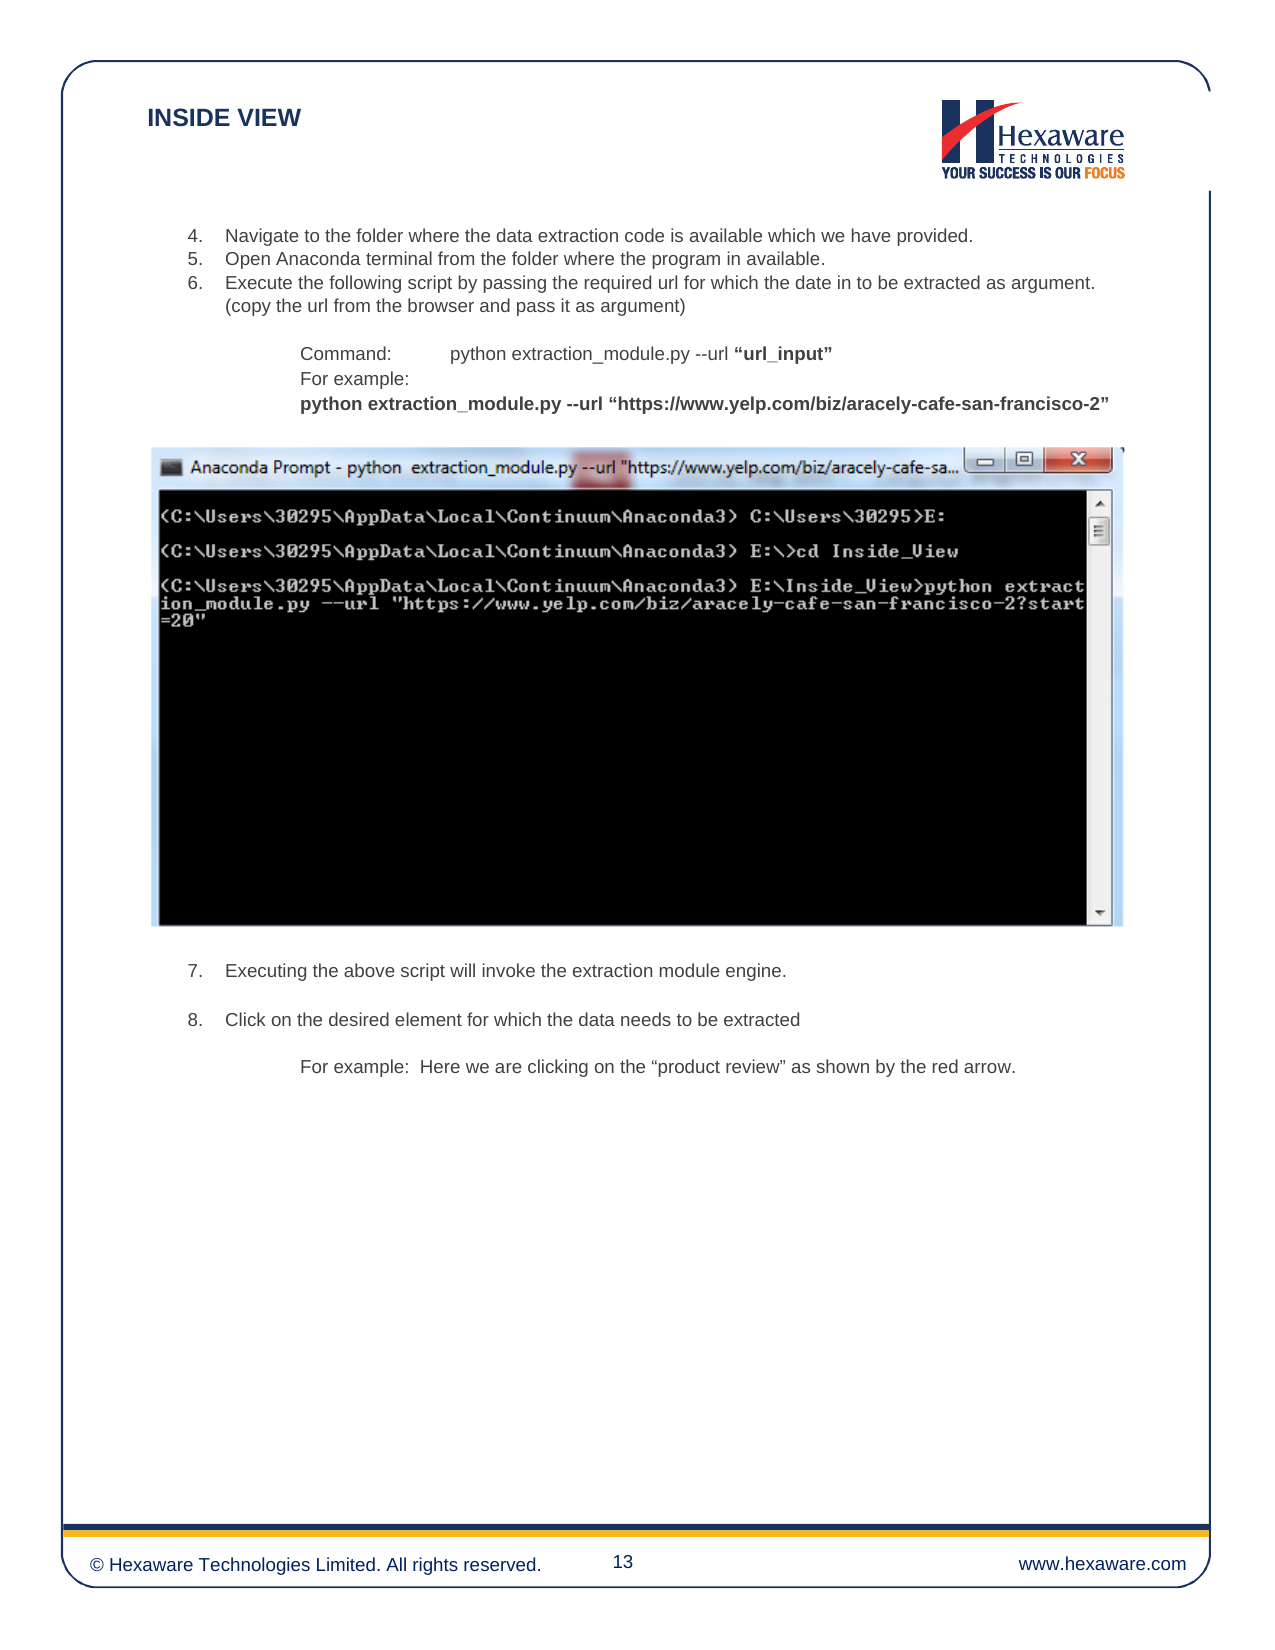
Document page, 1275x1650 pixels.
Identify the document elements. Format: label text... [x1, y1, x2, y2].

list For example: Here we are clicking on the “product review” as shown by the red arrow. [300, 1056, 1125, 1078]
list Command: python extraction_module.py --url “url_input” [300, 343, 1125, 364]
list Open Anaconda terminal from the folder where the program in available. [187, 248, 1125, 270]
list python extraction_module.py --url “https://www.yelp.com/biz/aracely-cafe-san-francisco-2” [300, 392, 1125, 414]
list Click on the desired element for which the data needs to be extracted [187, 1008, 1125, 1030]
picture [150, 446, 1125, 928]
list For example: [300, 367, 1125, 389]
list Executing the above script will invoke the extraction module engine. [187, 960, 1125, 982]
list Navigate to the folder where the data extraction code is available which we have provided. [187, 225, 1125, 247]
list Execute the following script by passing the required url for which the date in to be extracted as argument.(copy the url from the browser and pass it as argument) [187, 271, 1125, 316]
